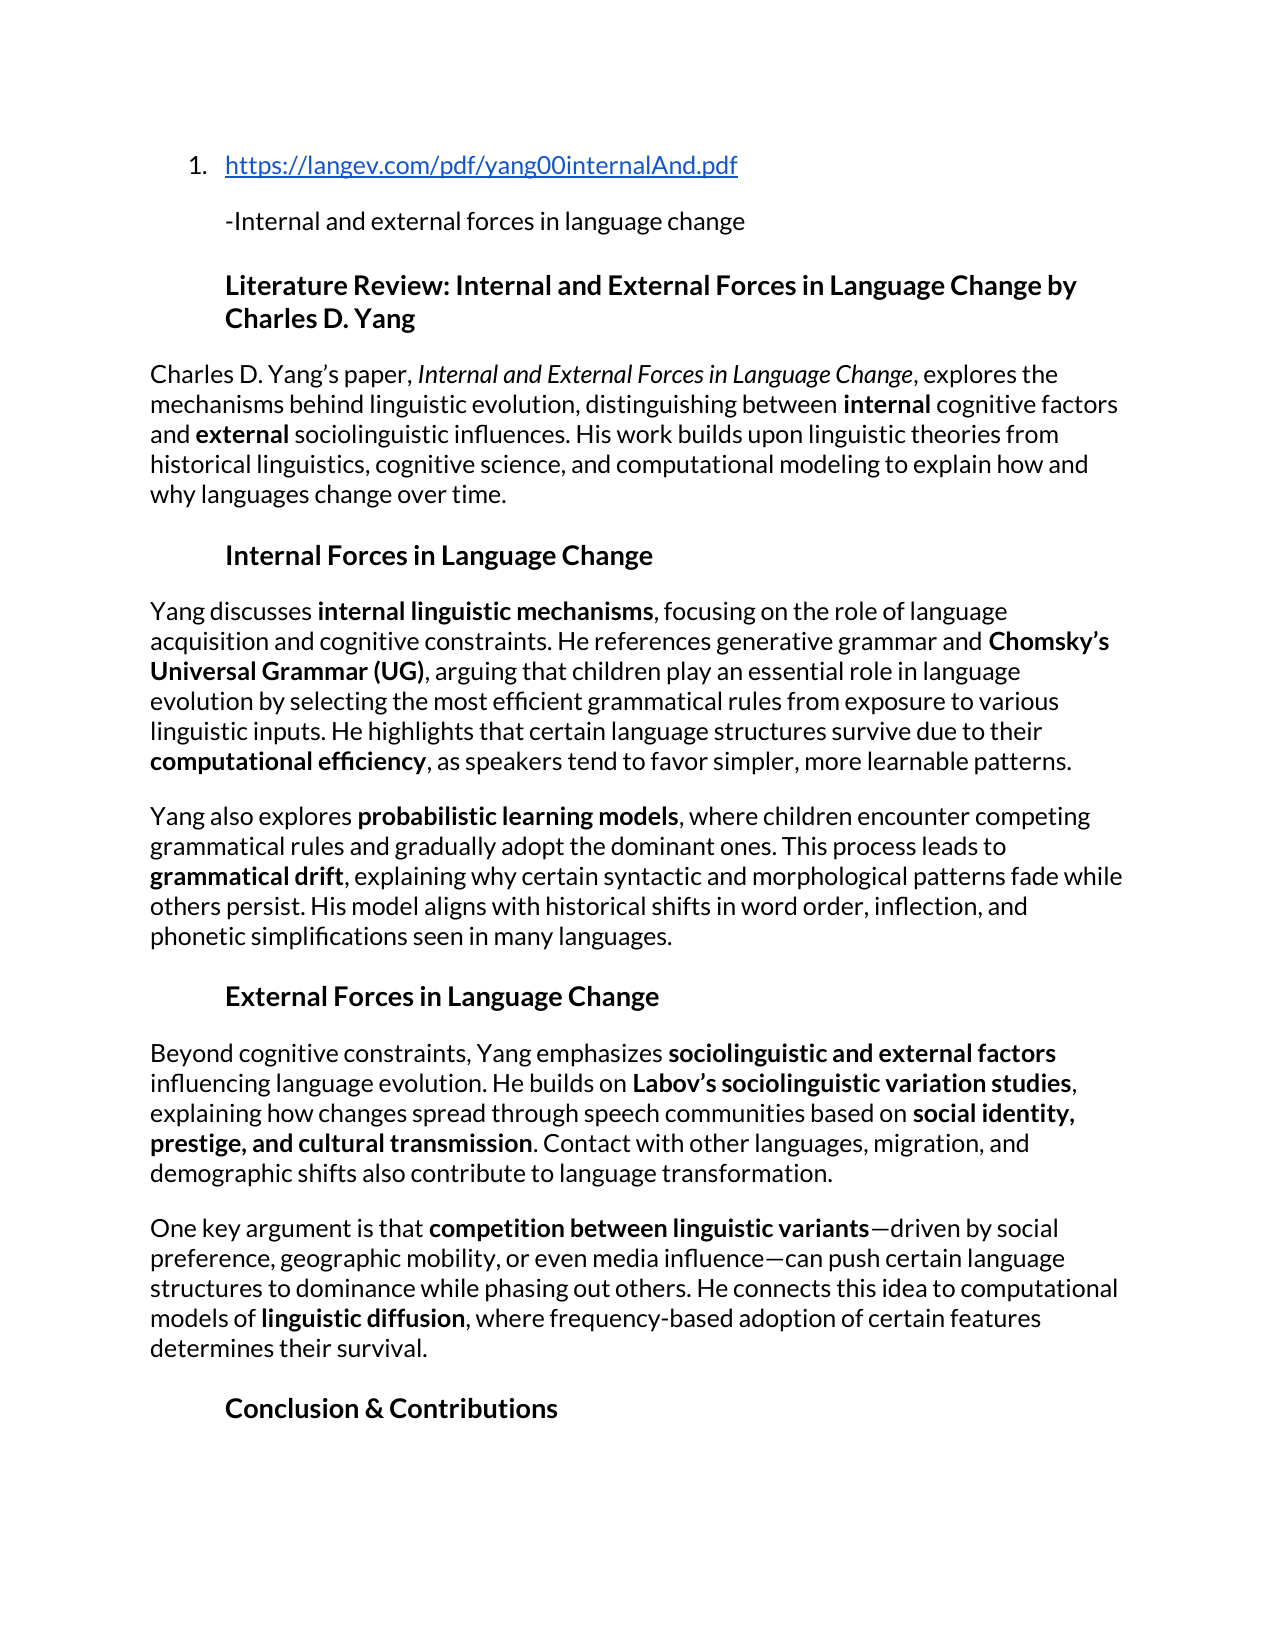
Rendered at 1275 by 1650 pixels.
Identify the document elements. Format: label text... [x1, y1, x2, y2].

list https://langev.com/pdf/yang00internalAnd.pdf [187, 150, 1125, 180]
text Charles D. Yang’s paper, Internal and External Forces in Language Change, explores the mechanisms behind linguistic evolution, distinguishing between internal cognitive factors and external sociolinguistic influences. His work builds upon linguistic theories from historical linguistics, cognitive science, and computational modeling to explain how and why languages change over time. [150, 359, 1125, 509]
text -Internal and external forces in language change [225, 205, 1125, 235]
subtitle Literature Review: Internal and External Forces in Language Change by Charles D. Yang [225, 269, 1125, 334]
text Yang discusses internal linguistic mechanisms, focusing on the role of language acquisition and cognitive constraints. He references generative grammar and Chomsky’s Universal Grammar (UG), arguing that children play an essential role in language evolution by selecting the most efficient grammatical rules from exposure to various linguistic inputs. He highlights that certain language structures survive due to their computational efficiency, as speakers tend to favor simpler, more learnable patterns. [150, 596, 1125, 776]
subtitle Conclusion & Contributions [225, 1391, 1125, 1424]
subtitle External Forces in Language Change [225, 980, 1125, 1012]
text Yang also explores probabilistic learning models, where children encounter competing grammatical rules and gradually adopt the dominant ones. This process leads to grammatical drift, explaining why certain syntactic and morphological patterns fade while others persist. His model aligns with historical shifts in word order, inflection, and phonetic simplifications seen in many languages. [150, 801, 1125, 951]
text Beyond cognitive constraints, Yang emphasizes sociolinguistic and external factors influencing language evolution. He builds on Labov’s sociolinguistic variation studies, explaining how changes spread through speech communities based on social identity, prestige, and cultural transmission. Contact with other languages, migration, and demographic shifts also contribute to language transformation. [150, 1037, 1125, 1187]
subtitle Internal Forces in Language Change [225, 538, 1125, 571]
text One key argument is that competition between linguistic variants—driven by social preference, geographic mobility, or even media influence—can push certain language structures to dominance while phasing out others. He connects this idea to computational models of linguistic diffusion, where frequency-based adoption of certain features determines their survival. [150, 1212, 1125, 1362]
